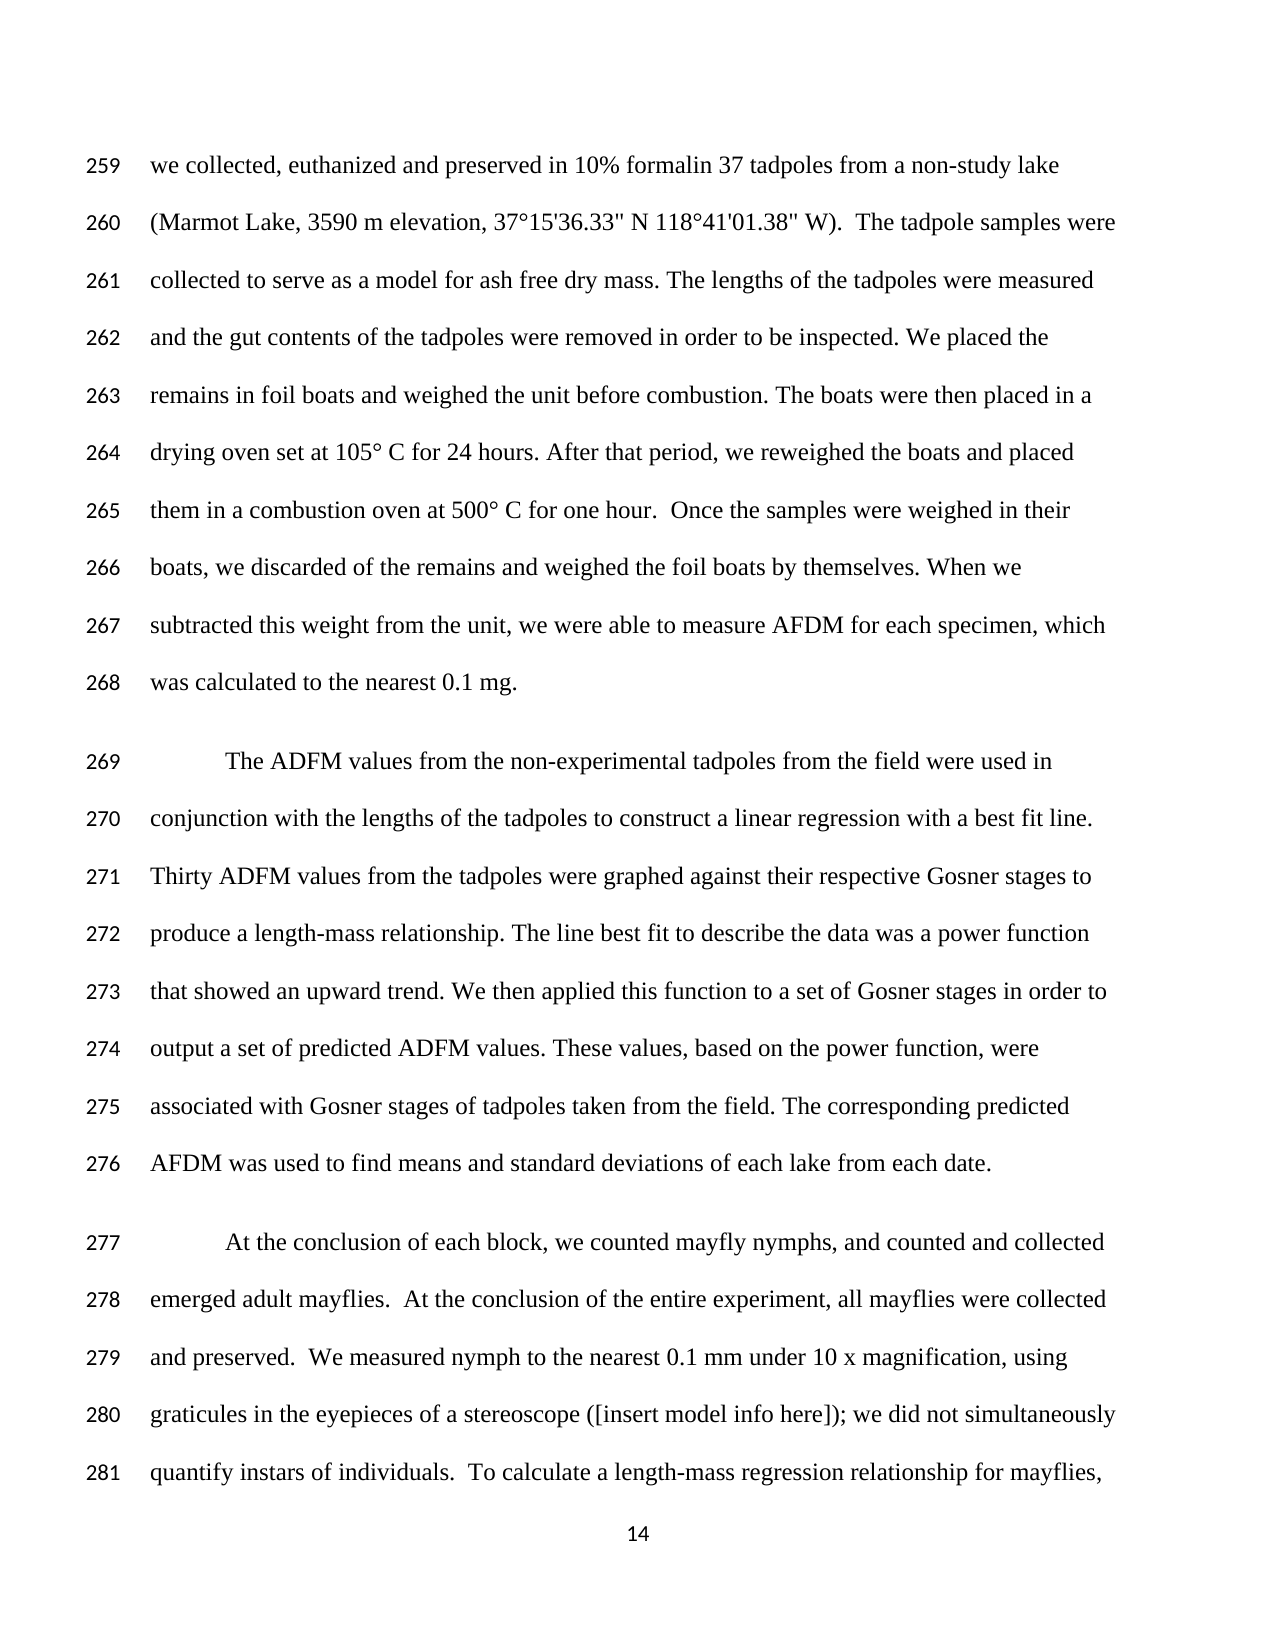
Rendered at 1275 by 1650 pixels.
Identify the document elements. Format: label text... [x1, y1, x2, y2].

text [150, 1227, 1125, 1485]
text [150, 150, 1125, 696]
text The ADFM values from the non-experimental tadpoles from the field were used in conjunction with the lengths of the tadpoles to construct a linear regression with a best fit line. Thirty ADFM values from the tadpoles were graphed against their respective Gosner stages to produce a length-mass relationship. The line best fit to describe the data was a power function that showed an upward trend. We then applied this function to a set of Gosner stages in order to output a set of predicted ADFM values. These values, based on the power function, were associated with Gosner stages of tadpoles taken from the field. The corresponding predicted AFDM was used to find means and standard deviations of each lake from each date. [150, 746, 1125, 1177]
